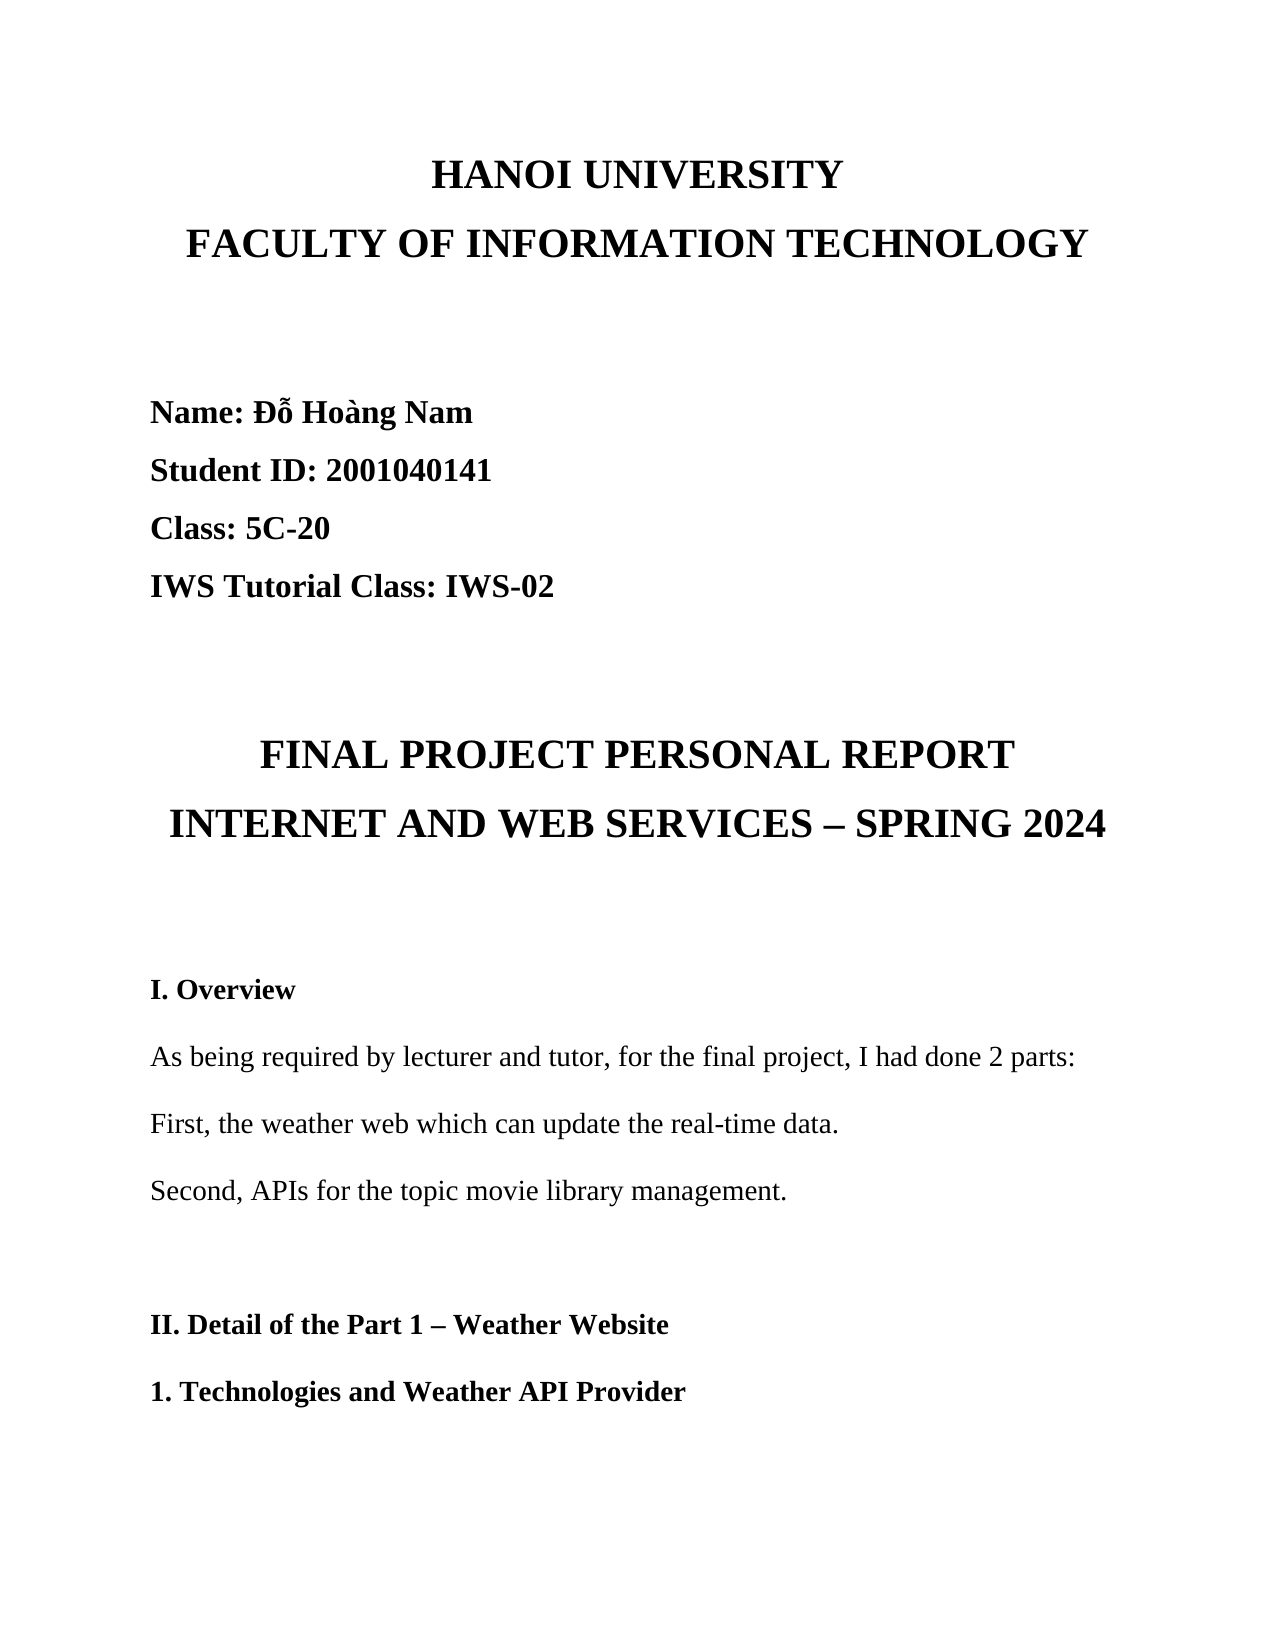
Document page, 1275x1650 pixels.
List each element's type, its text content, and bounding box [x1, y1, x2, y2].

text HANOI UNIVERSITY [150, 150, 1125, 198]
text Class: 5C-20 [150, 508, 1125, 547]
text 1. Technologies and Weather API Provider [150, 1374, 1125, 1408]
text Name: Đỗ Hoàng Nam [150, 392, 1125, 431]
text First, the weather web which can update the real-time data. [150, 1106, 1125, 1140]
text Second, APIs for the topic movie library management. [150, 1173, 1125, 1207]
text IWS Tutorial Class: IWS-02 [150, 566, 1125, 605]
text As being required by lecturer and tutor, for the final project, I had done 2 parts: [150, 1039, 1125, 1073]
text II. Detail of the Part 1 – Weather Website [150, 1307, 1125, 1341]
text I. Overview [150, 972, 1125, 1006]
text FINAL PROJECT PERSONAL REPORT [150, 730, 1125, 778]
text INTERNET AND WEB SERVICES – SPRING 2024 [150, 798, 1125, 846]
text Student ID: 2001040141 [150, 450, 1125, 489]
text FACULTY OF INFORMATION TECHNOLOGY [150, 218, 1125, 266]
